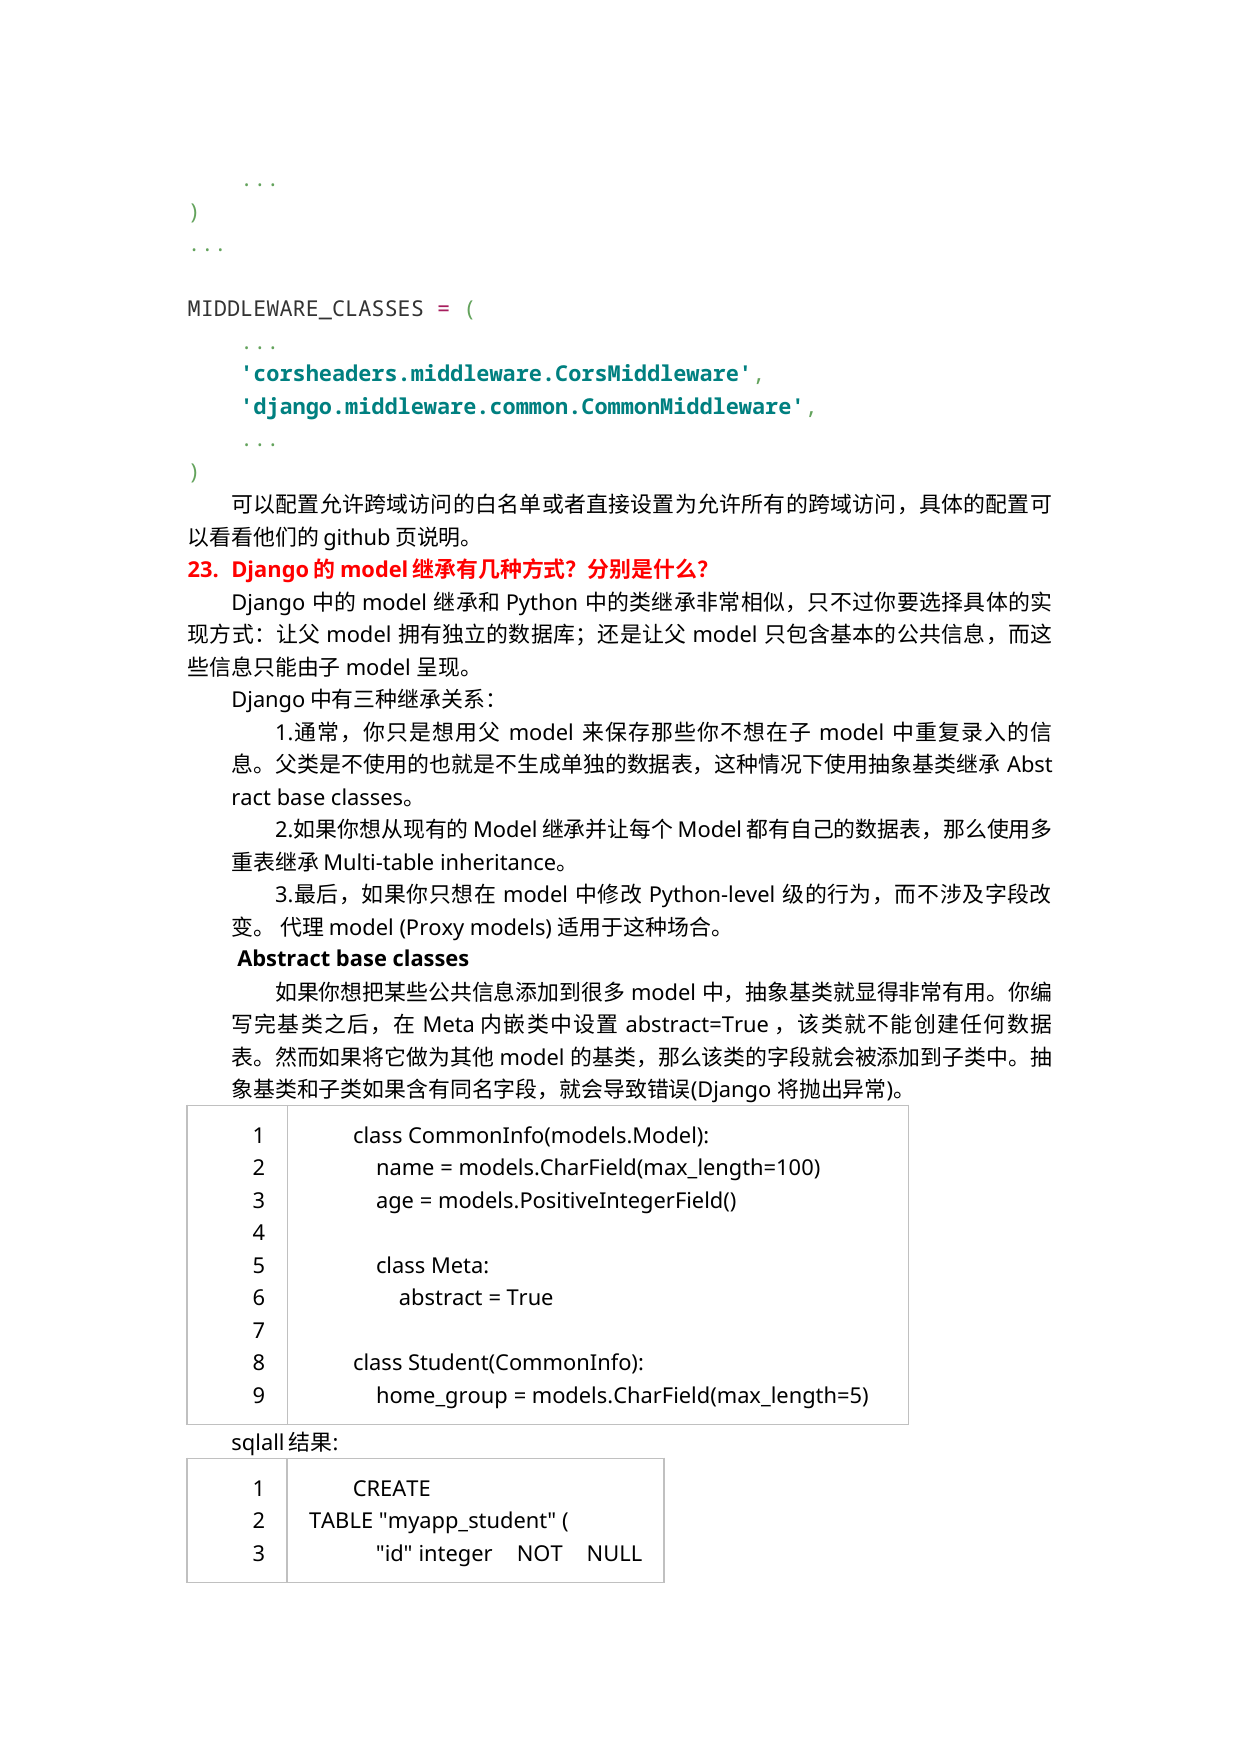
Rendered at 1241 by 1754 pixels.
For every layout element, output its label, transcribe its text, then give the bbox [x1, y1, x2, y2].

list Django的model继承有几种方式？分别是什么？ [187, 552, 1053, 584]
table_header 1 2 3 4 5 6 7 8 9 [188, 1106, 287, 1423]
list 2.如果你想从现有的Model继承并让每个Model都有自己的数据表，那么使用多重表继承Multi-table inheritance。 [231, 812, 1053, 877]
list 可以配置允许跨域访问的白名单或者直接设置为允许所有的跨域访问，具体的配置可以看看他们的github页说明。 [187, 487, 1053, 552]
list 1.通常，你只是想用父 model 来保存那些你不想在子 model 中重复录入的信息。父类是不使用的也就是不生成单独的数据表，这种情况下使用抽象基类继承 Abstract base classes。 [231, 714, 1053, 812]
table_header 1 2 3 4 5 6 [188, 1459, 286, 1582]
list Django中有三种继承关系： [187, 682, 1053, 714]
list Django 中的 model 继承和 Python 中的类继承非常相似，只不过你要选择具体的实现方式：让父 model 拥有独立的数据库；还是让父 model 只包含基本的公共信息，而这些信息只能由子 model 呈现。 [187, 584, 1053, 682]
list 如果你想把某些公共信息添加到很多 model 中，抽象基类就显得非常有用。你编写完基类之后，在 Meta 内嵌类中设置 abstract=True ，该类就不能创建任何数据表。然而如果将它做为其他 model 的基类，那么该类的字段就会被添加到子类中。抽象基类和子类如果含有同名字段，就会导致错误(Django 将抛出异常)。 [231, 974, 1053, 1104]
table_header class CommonInfo(models.Model): name = models.CharField(max_length=100) age = models.PositiveIntegerField() class Meta: abstract = True class Student(CommonInfo): home_group = models.CharField(max_length=5) [288, 1106, 908, 1423]
list sqlall结果: [187, 1425, 1053, 1458]
list Abstract base classes [187, 942, 1053, 974]
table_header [288, 1459, 663, 1582]
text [187, 162, 1053, 487]
list 3.最后，如果你只想在 model 中修改 Python-level 级的行为，而不涉及字段改变。 代理 model (Proxy models) 适用于这种场合。 [231, 877, 1053, 942]
